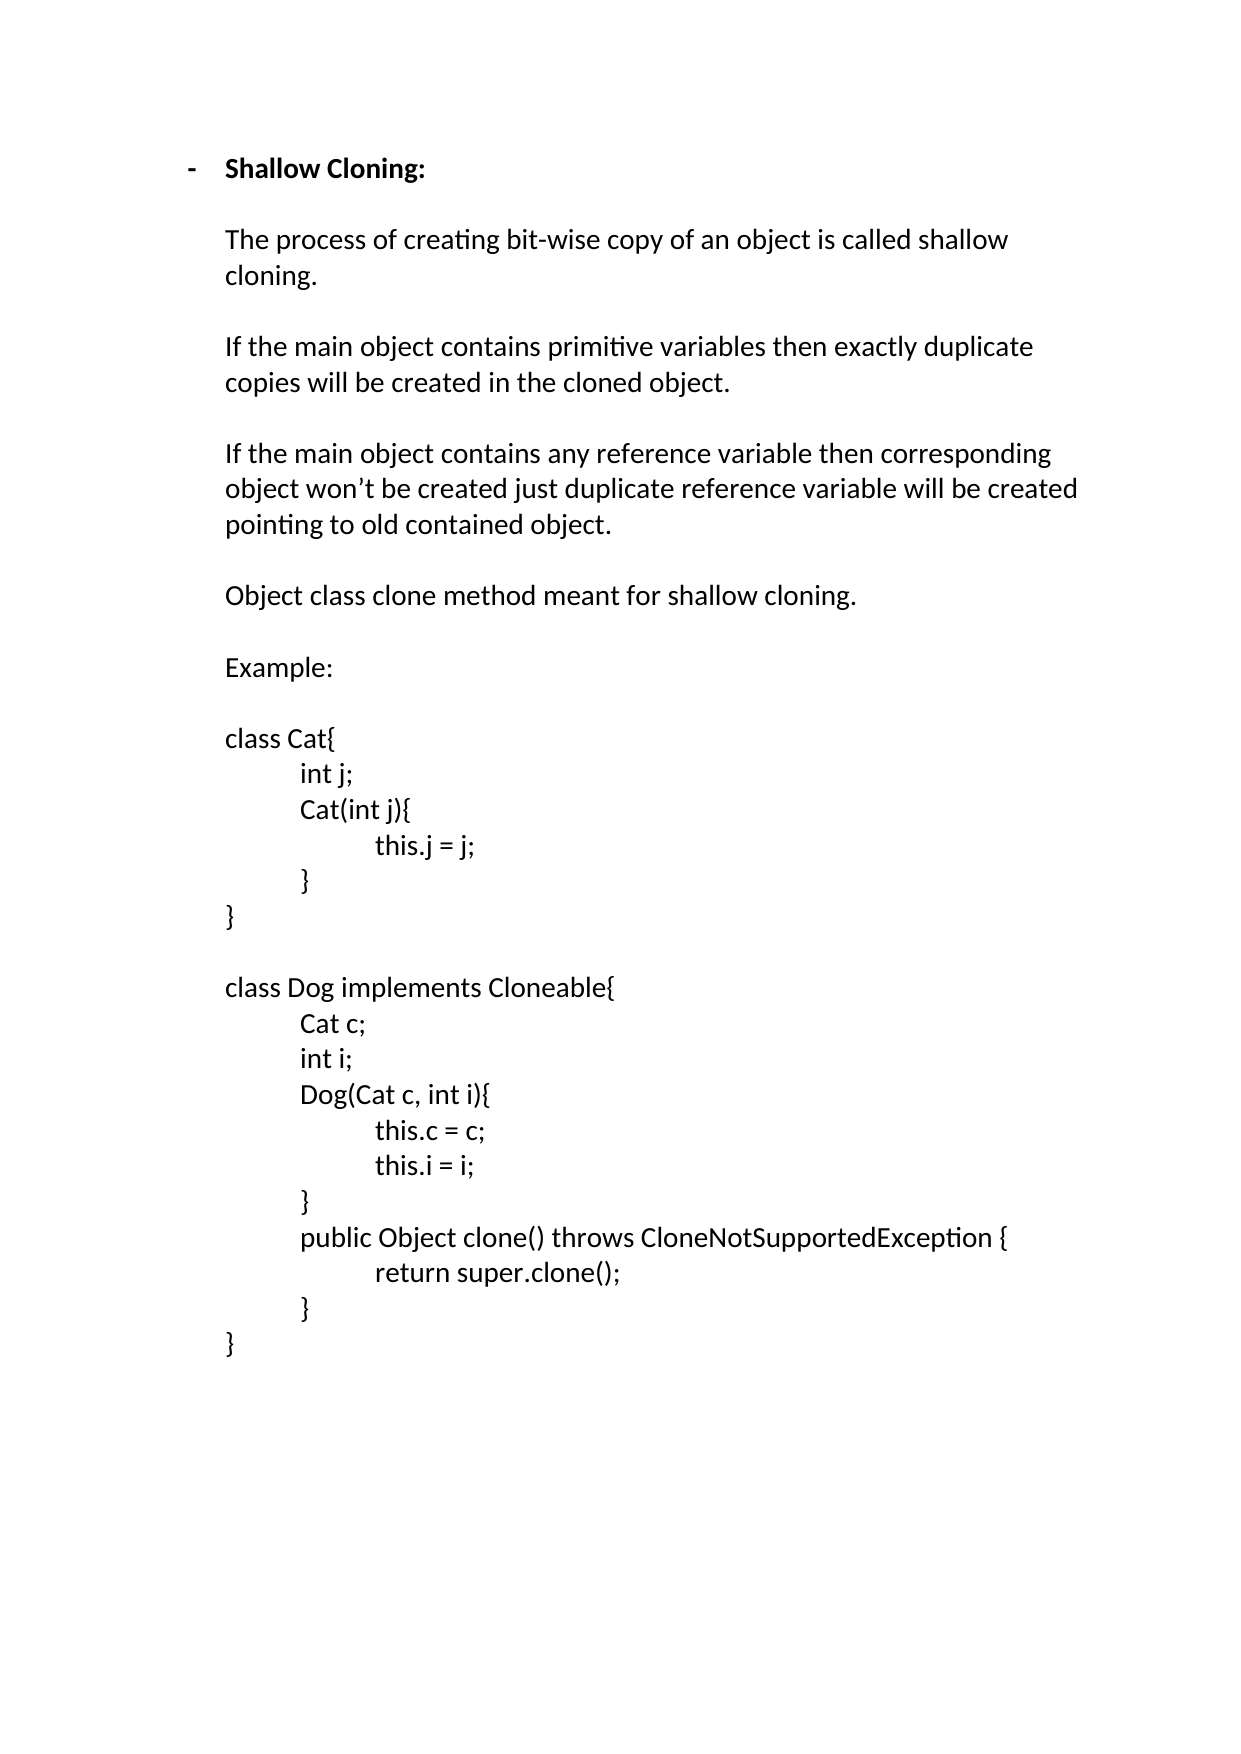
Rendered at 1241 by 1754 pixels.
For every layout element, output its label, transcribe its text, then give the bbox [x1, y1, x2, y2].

list Example: [225, 649, 1090, 684]
list Cat(int j){ [225, 791, 1090, 827]
list return super.clone(); [225, 1254, 1090, 1290]
list If the main object contains primitive variables then exactly duplicate copies will be created in the cloned object. [225, 328, 1090, 399]
list The process of creating bit-wise copy of an object is called shallow cloning. [225, 221, 1090, 292]
list } [225, 1183, 1090, 1219]
list class Cat{ [225, 720, 1090, 756]
list Dog(Cat c, int i){ [225, 1076, 1090, 1112]
list Shallow Cloning: [187, 150, 1090, 186]
list int i; [225, 1041, 1090, 1076]
list this.c = c; [225, 1112, 1090, 1147]
list this.j = j; [225, 827, 1090, 862]
list } [225, 898, 1090, 934]
list int j; [225, 756, 1090, 791]
list this.i = i; [225, 1147, 1090, 1183]
list Object class clone method meant for shallow cloning. [225, 577, 1090, 613]
list public Object clone() throws CloneNotSupportedException { [225, 1219, 1090, 1254]
list } [225, 1290, 1090, 1326]
list } [225, 862, 1090, 898]
list class Dog implements Cloneable{ [225, 969, 1090, 1005]
list If the main object contains any reference variable then corresponding object won’t be created just duplicate reference variable will be created pointing to old contained object. [225, 435, 1090, 542]
list } [225, 1326, 1090, 1361]
list Cat c; [225, 1005, 1090, 1041]
